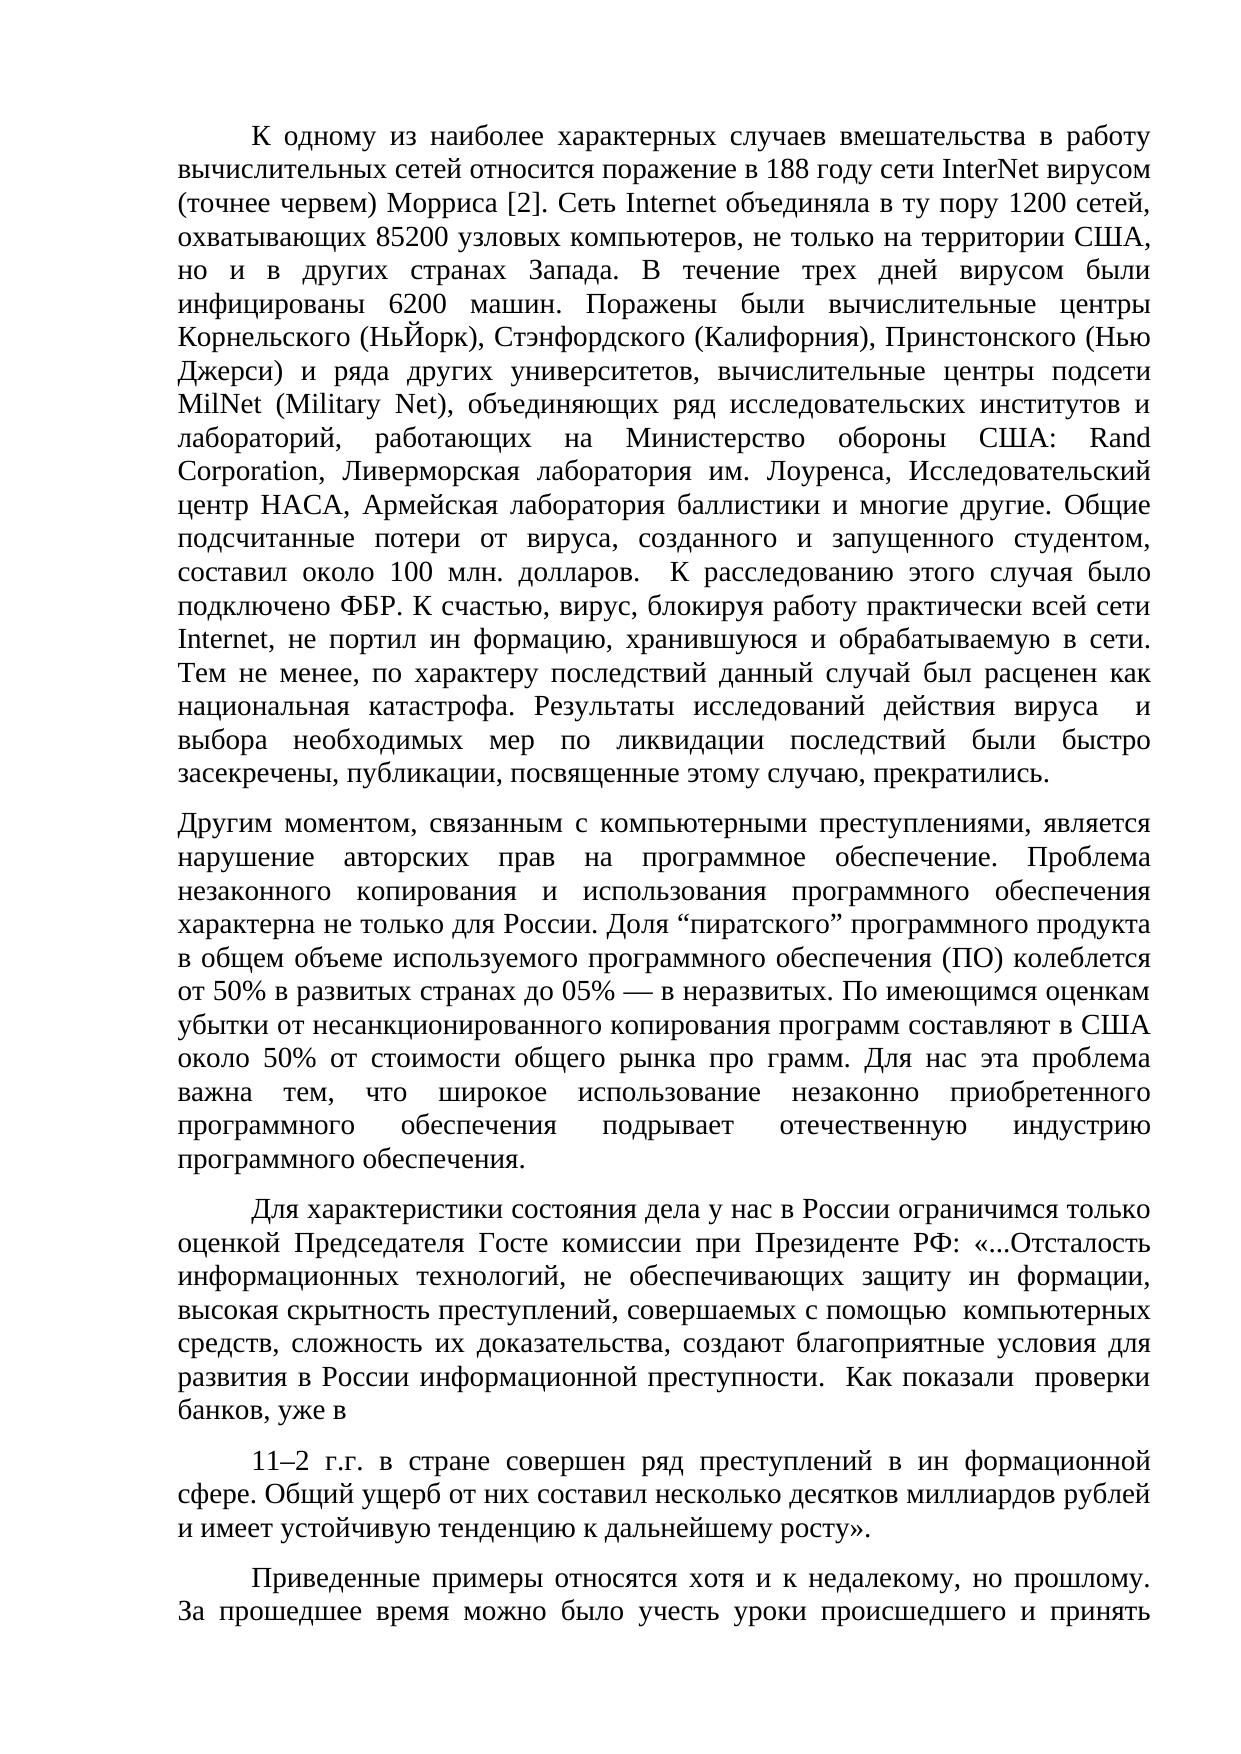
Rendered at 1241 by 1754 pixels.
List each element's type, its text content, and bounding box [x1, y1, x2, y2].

text К одному из наиболее характерных случаев вмешательства в работу вычислительных сетей относится поражение в 188 году сети InterNet вирусом (точнее червем) Морриса [2]. Сеть Internet объединяла в ту пору 1200 сетей, охватывающих 85200 узловых компьютеров, не только на территории США, но и в других странах Запада. В течение трех дней вирусом были инфицированы 6200 машин. Поражены были вычислительные центры Корнельского (НьЙорк), Стэнфордского (Калифорния), Принстонского (Нью Джерси) и ряда других университетов, вычислительные центры подсети MilNet (Military Net), объединяющих ряд исследовательских институтов и лабораторий, работающих на Министерство обороны США: Rand Corporation, Ливерморская лаборатория им. Лоуренса, Исследовательский центр НАСА, Армейская лаборатория баллистики и многие другие. Общие подсчитанные потери от вируса, созданного и запущенного студентом, составил около 100 млн. долларов. К расследованию этого случая было подключено ФБР. К счастью, вирус, блокируя работу практически всей сети Internet, не портил ин формацию, хранившуюся и обрабатываемую в сети. Тем не менее, по характеру последствий данный случай был расценен как национальная катастрофа. Результаты исследований действия вируса и выбора необходимых мер по ликвидации последствий были быстро засекречены, публикации, посвященные этому случаю, прекратились. [177, 118, 1152, 789]
text Для характеристики состояния дела у нас в России ограничимся только оценкой Председателя Госте комиссии при Президенте РФ: «...Отсталость информационных технологий, не обеспечивающих защиту ин формации, высокая скрытность преступлений, совершаемых с помощью компьютерных средств, сложность их доказательства, создают благоприятные условия для развития в России информационной преступности. Как показали проверки банков, уже в [177, 1191, 1152, 1426]
text 11–2 г.г. в стране совершен ряд преступлений в ин формационной сфере. Общий ущерб от них составил несколько десятков миллиардов рублей и имеет устойчивую тенденцию к дальнейшему росту». [177, 1443, 1152, 1543]
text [177, 1560, 1152, 1627]
text Другим моментом, связанным с компьютерными преступлениями, является нарушение авторских прав на программное обеспечение. Проблема незаконного копирования и использования программного обеспечения характерна не только для России. Доля “пиратского” программного продукта в общем объеме используемого программного обеспечения (ПО) колеблется от 50% в развитых странах до 05% — в неразвитых. По имеющимся оценкам убытки от несанкционированного копирования программ составляют в США около 50% от стоимости общего рынка про грамм. Для нас эта проблема важна тем, что широкое использование незаконно приобретенного программного обеспечения подрывает отечественную индустрию программного обеспечения. [177, 806, 1152, 1174]
